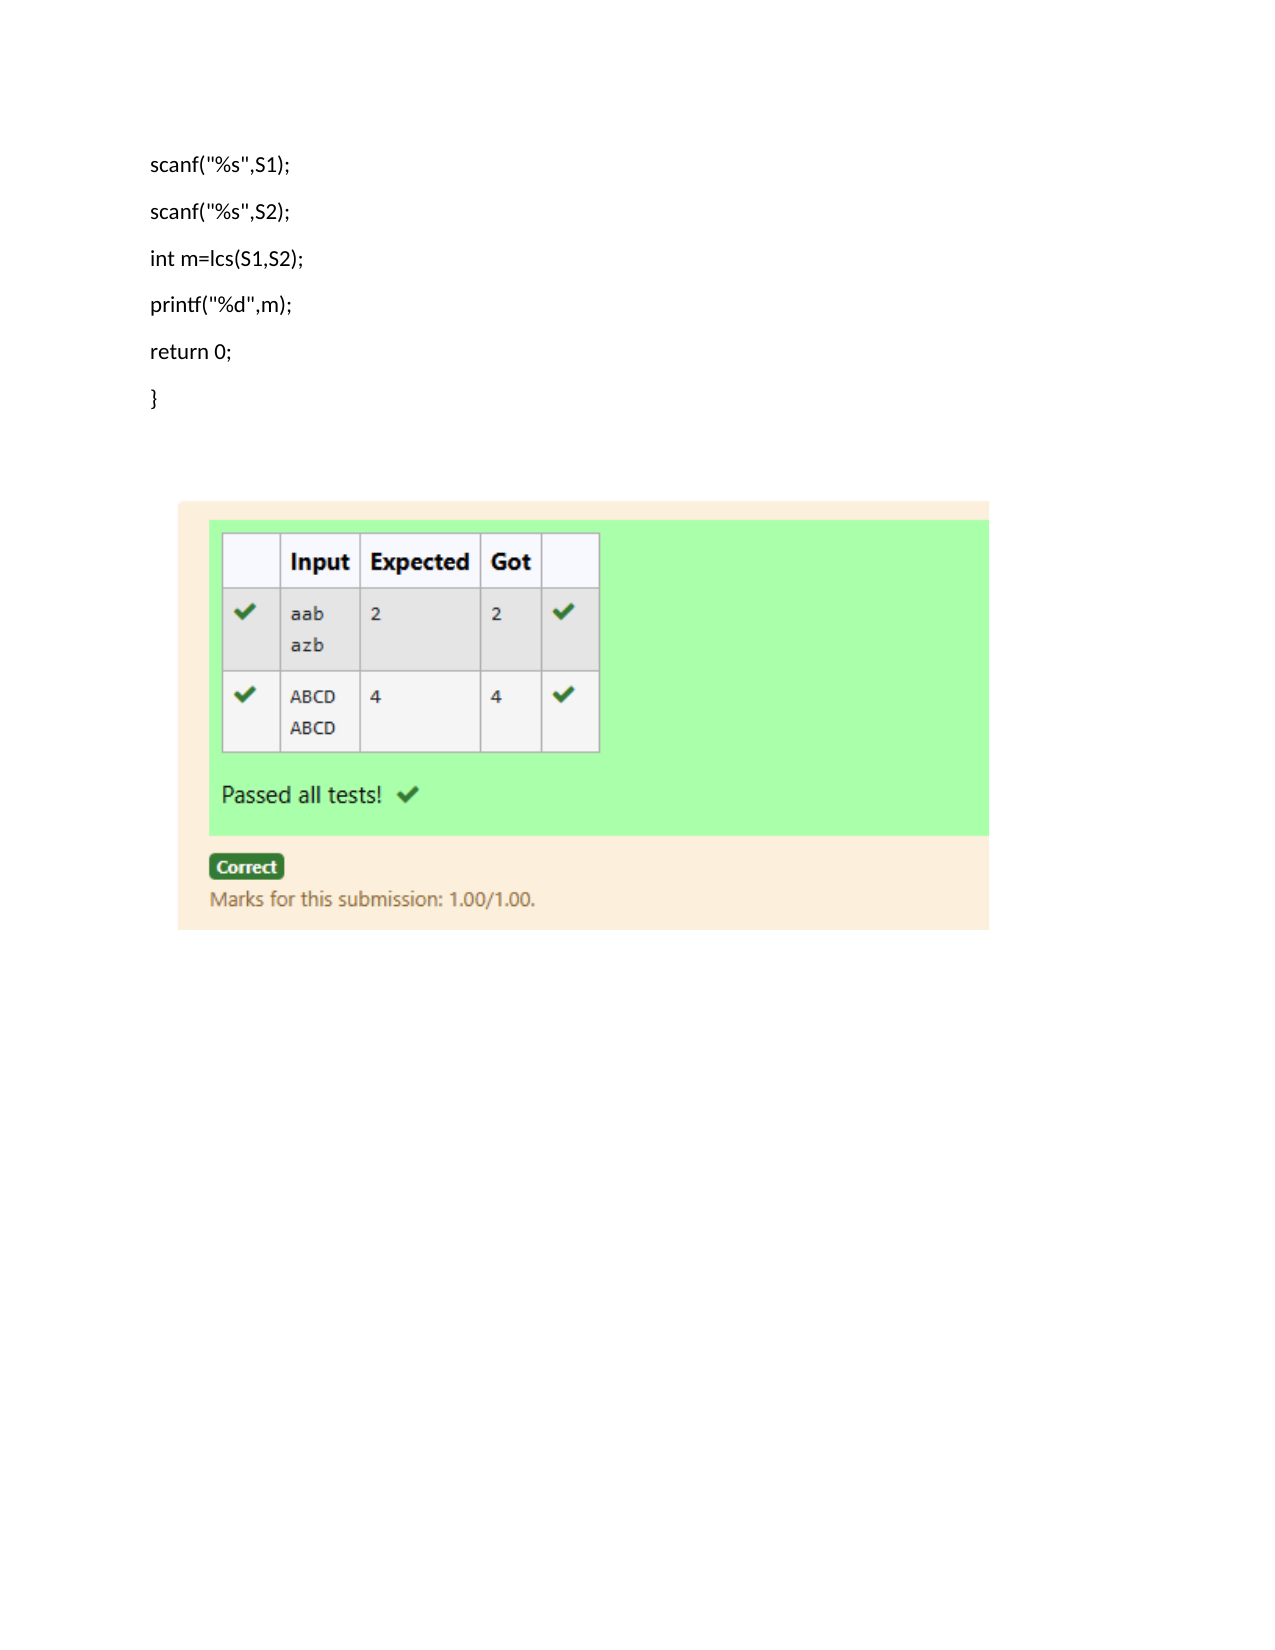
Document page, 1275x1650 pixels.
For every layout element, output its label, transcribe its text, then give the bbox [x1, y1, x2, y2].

text scanf("%s",S1); [150, 150, 1125, 178]
text scanf("%s",S2); [150, 197, 1125, 225]
text int m=lcs(S1,S2); [150, 244, 1125, 272]
picture [150, 478, 990, 930]
text } [150, 384, 1125, 412]
text return 0; [150, 337, 1125, 366]
text printf("%d",m); [150, 291, 1125, 319]
